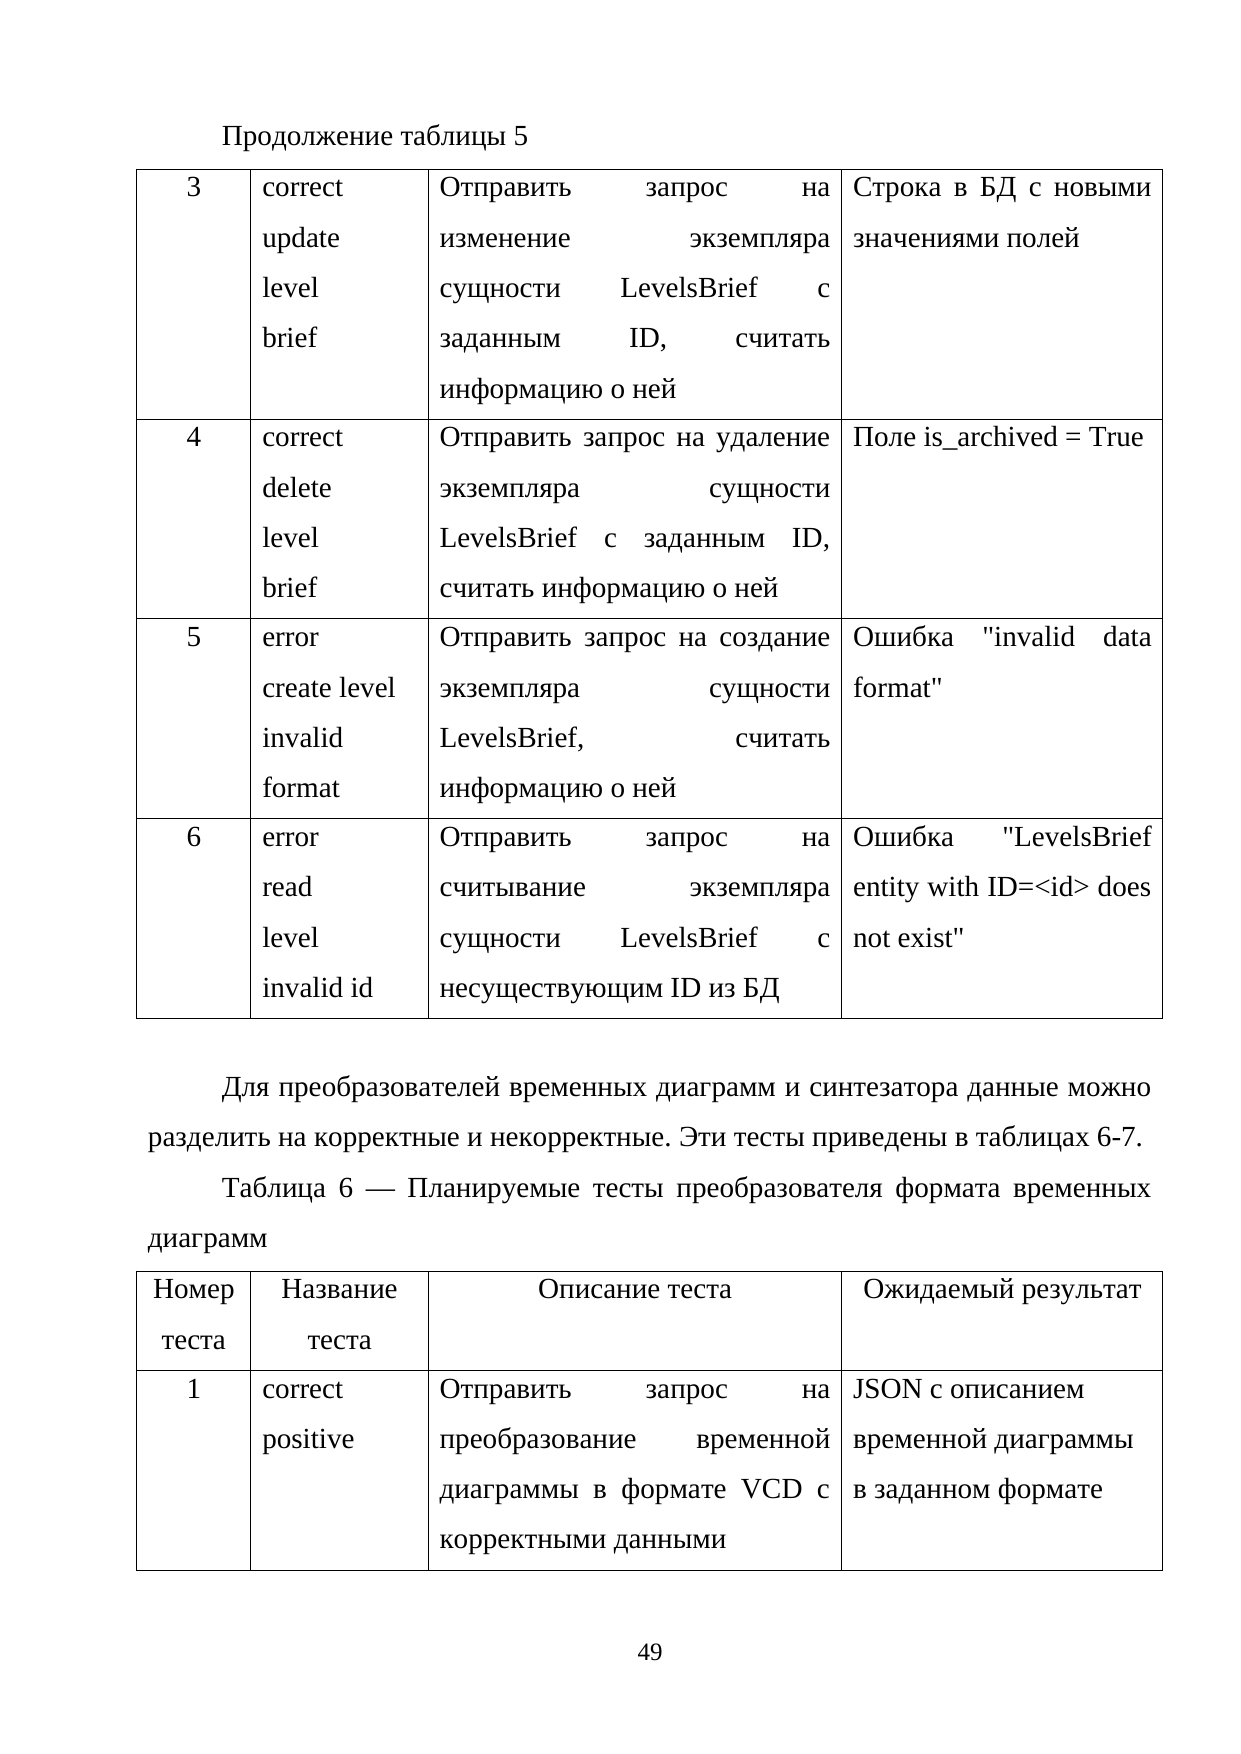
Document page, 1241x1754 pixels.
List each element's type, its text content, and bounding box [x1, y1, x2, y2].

table_cell Ошибка "invalid data format" [842, 619, 1162, 818]
table_cell correct delete level brief [251, 420, 428, 618]
table_header Описание теста [429, 1272, 841, 1370]
table_cell error create level invalid format [251, 619, 428, 818]
table_cell error read level invalid id [251, 819, 428, 1018]
table_cell Отправить запрос на считывание экземпляра сущности LevelsBrief с несуществующим ID из БД [429, 819, 841, 1018]
text Для преобразователей временных диаграмм и синтезатора данные можно разделить на корректные и некорректные. Эти тесты приведены в таблицах 6-7. [148, 1069, 1152, 1153]
table_cell Отправить запрос на преобразование временной диаграммы в формате VCD с корректными данными [429, 1371, 841, 1569]
table_header Название теста [251, 1272, 428, 1370]
table_cell Поле is_archived = True [842, 420, 1162, 618]
text Продолжение таблицы 5 [148, 118, 1152, 152]
table_cell 6 [137, 819, 250, 1018]
table_header Отправить запрос на изменение экземпляра сущности LevelsBrief с заданным ID, считать информацию о ней [429, 170, 841, 418]
table_cell Отправить запрос на создание экземпляра сущности LevelsBrief, считать информацию о ней [429, 619, 841, 818]
table_cell correct positive [251, 1371, 428, 1569]
table_cell Ошибка "LevelsBrief entity with ID=<id> does not exist" [842, 819, 1162, 1018]
table_header Ожидаемый результат [842, 1272, 1162, 1370]
table_cell 1 [137, 1371, 250, 1569]
table_cell JSON с описанием временной диаграммы в заданном формате [842, 1371, 1162, 1569]
table_header Номер теста [137, 1272, 250, 1370]
table_header 3 [137, 170, 250, 418]
text Таблица 6 — Планируемые тесты преобразователя формата временных диаграмм [148, 1170, 1152, 1254]
table_cell 4 [137, 420, 250, 618]
table_cell Отправить запрос на удаление экземпляра сущности LevelsBrief с заданным ID, считать информацию о ней [429, 420, 841, 618]
table_header correct update level brief [251, 170, 428, 418]
table_cell 5 [137, 619, 250, 818]
table_header Строка в БД с новыми значениями полей [842, 170, 1162, 418]
